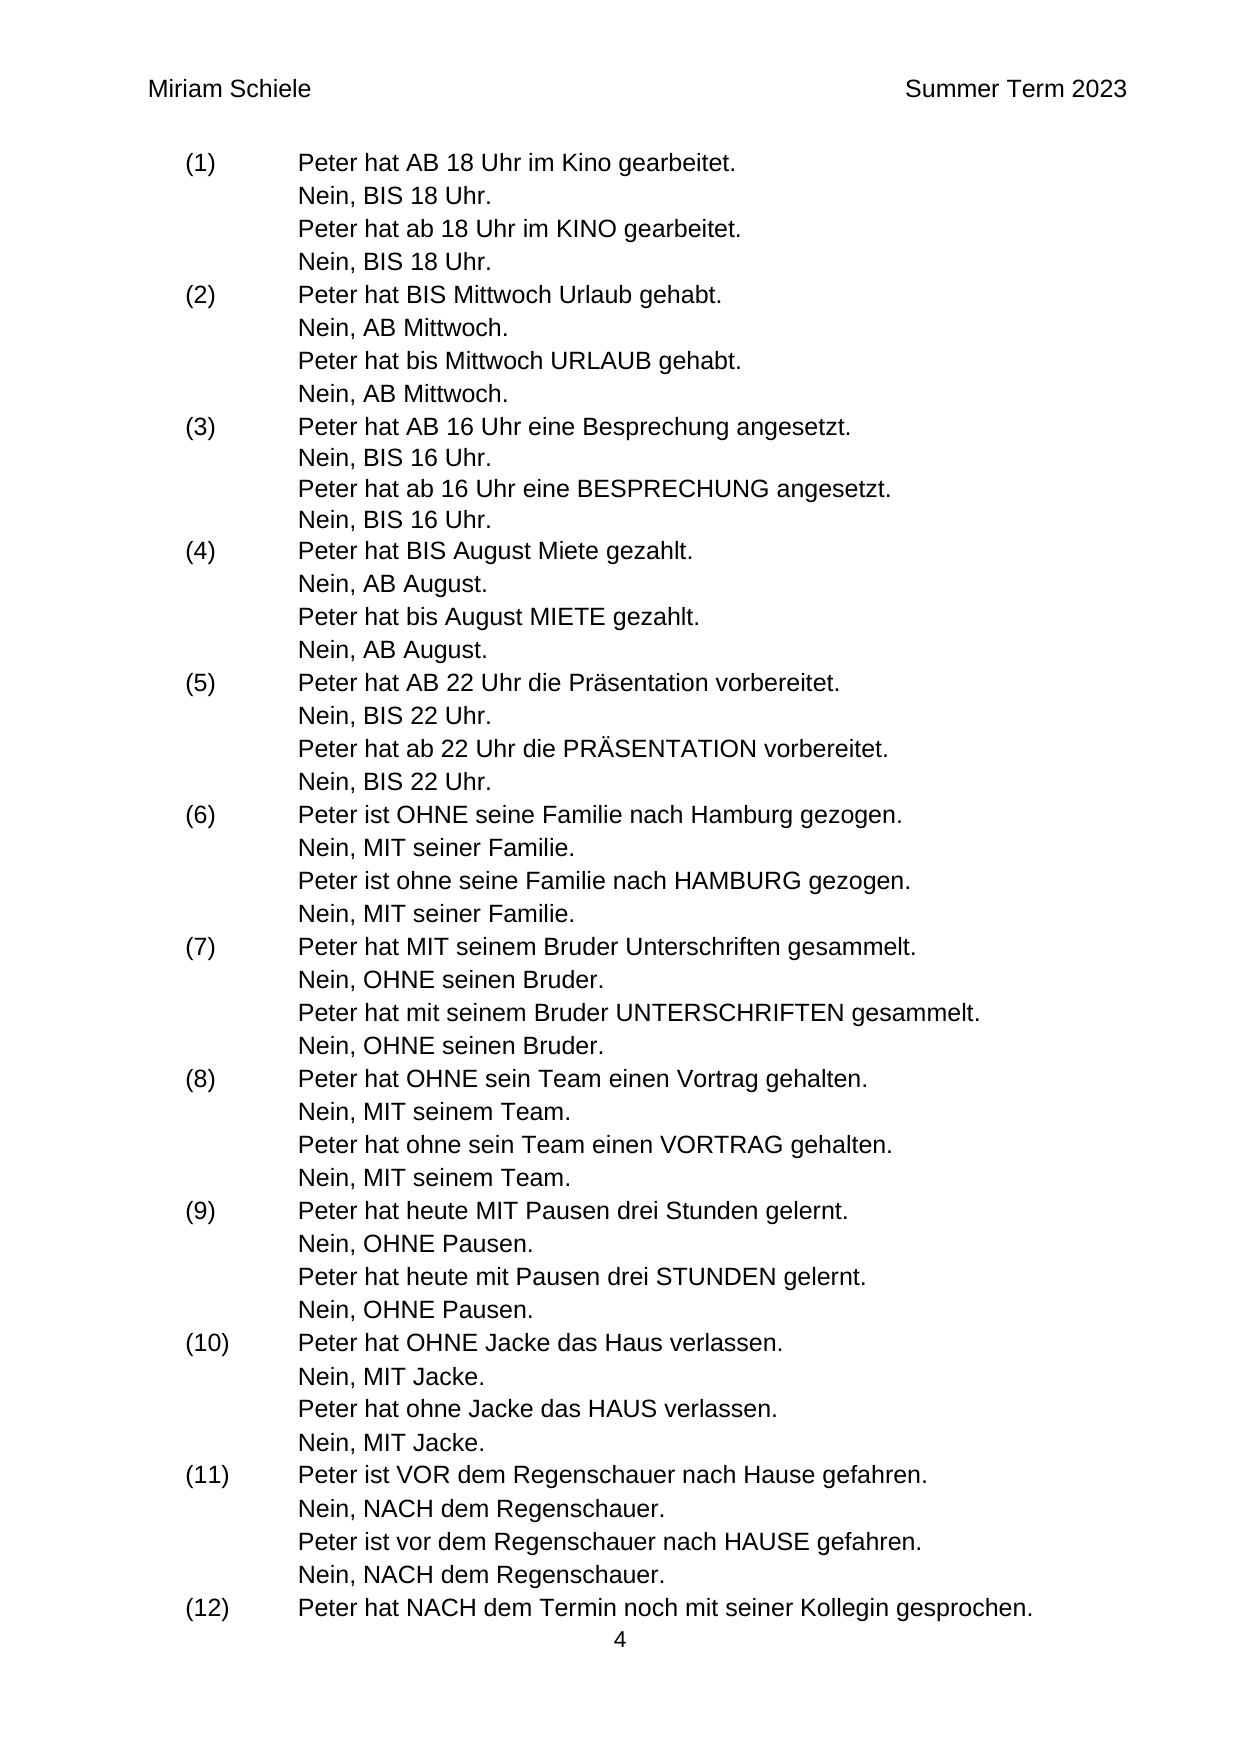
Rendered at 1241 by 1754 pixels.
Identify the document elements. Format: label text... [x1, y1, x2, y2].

list Nein, BIS 18 Uhr. [223, 181, 1093, 209]
list Peter hat ab 18 Uhr im KINO gearbeitet. [223, 214, 1093, 242]
list Nein, MIT seiner Familie. [223, 899, 1093, 928]
list Nein, MIT Jacke. [223, 1361, 1093, 1390]
list Peter hat AB 16 Uhr eine Besprechung angesetzt. [185, 412, 1093, 441]
list Peter hat bis August MIETE gezahlt. [298, 602, 1093, 631]
list Peter hat bis Mittwoch URLAUB gehabt. [223, 346, 1093, 374]
list Nein, OHNE seinen Bruder. [223, 1031, 1093, 1060]
list Nein, AB August. [298, 569, 1093, 598]
list Peter hat ohne Jacke das HAUS verlassen. [223, 1394, 1093, 1423]
list Peter hat NACH dem Termin noch mit seiner Kollegin gesprochen. [185, 1593, 1093, 1621]
list Nein, MIT seiner Familie. [223, 833, 1093, 862]
list Nein, AB August. [298, 635, 1093, 664]
list Nein, MIT seinem Team. [298, 1163, 1093, 1192]
list Nein, BIS 16 Uhr. [223, 505, 1093, 534]
list Nein, MIT seinem Team. [298, 1097, 1093, 1126]
list Peter hat heute MIT Pausen drei Stunden gelernt. [185, 1196, 1093, 1225]
list Nein, BIS 22 Uhr. [223, 701, 1093, 730]
list Peter hat OHNE sein Team einen Vortrag gehalten. [185, 1064, 1093, 1093]
list Peter hat BIS August Miete gezahlt. [185, 536, 1093, 565]
list Nein, BIS 18 Uhr. [223, 247, 1093, 275]
list Peter hat ohne sein Team einen VORTRAG gehalten. [298, 1130, 1093, 1159]
list Peter hat AB 22 Uhr die Präsentation vorbereitet. [185, 668, 1093, 697]
list Peter ist ohne seine Familie nach HAMBURG gezogen. [223, 866, 1093, 895]
list Peter hat MIT seinem Bruder Unterschriften gesammelt. [185, 932, 1093, 961]
list Nein, OHNE seinen Bruder. [223, 965, 1093, 994]
list Peter hat ab 22 Uhr die PRÄSENTATION vorbereitet. [223, 734, 1093, 763]
list Peter hat AB 18 Uhr im Kino gearbeitet. [185, 148, 1093, 176]
list Peter ist OHNE seine Familie nach Hamburg gezogen. [185, 800, 1093, 829]
list Peter hat mit seinem Bruder UNTERSCHRIFTEN gesammelt. [223, 998, 1093, 1027]
list Peter hat heute mit Pausen drei STUNDEN gelernt. [223, 1262, 1093, 1291]
list Peter hat BIS Mittwoch Urlaub gehabt. [185, 280, 1093, 308]
list Nein, AB Mittwoch. [223, 379, 1093, 407]
list Nein, BIS 22 Uhr. [223, 767, 1093, 796]
list Nein, MIT Jacke. [223, 1427, 1093, 1456]
list Nein, OHNE Pausen. [223, 1295, 1093, 1324]
list Nein, AB Mittwoch. [223, 313, 1093, 341]
list Peter hat ab 16 Uhr eine BESPRECHUNG angesetzt. [223, 474, 1093, 503]
text Nein, NACH dem Regenschauer. [223, 1493, 1093, 1522]
text Nein, NACH dem Regenschauer. [223, 1559, 1093, 1588]
list Nein, OHNE Pausen. [223, 1229, 1093, 1258]
list Peter ist VOR dem Regenschauer nach Hause gefahren. [185, 1461, 1093, 1489]
list Peter hat OHNE Jacke das Haus verlassen. [185, 1328, 1093, 1357]
list Nein, BIS 16 Uhr. [223, 443, 1093, 472]
text Peter ist vor dem Regenschauer nach HAUSE gefahren. [223, 1527, 1093, 1555]
